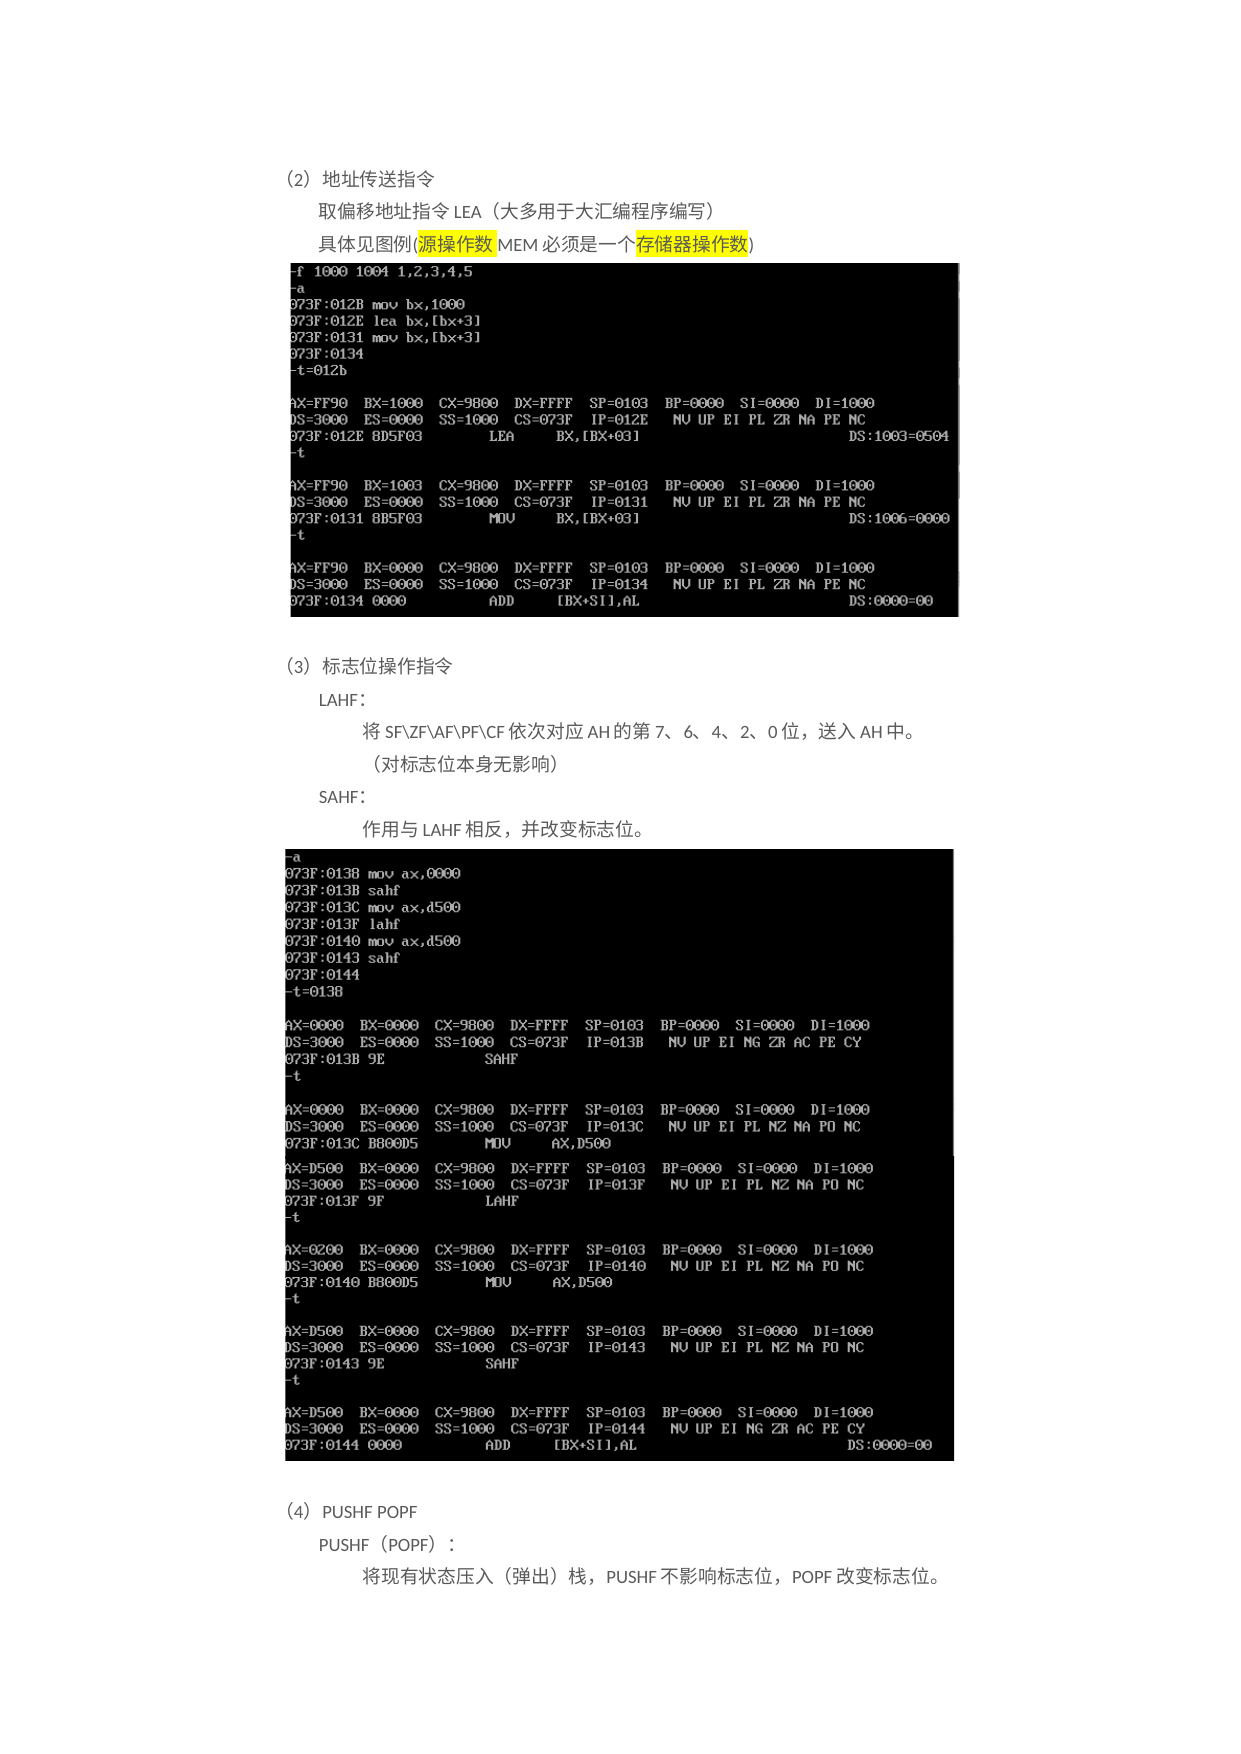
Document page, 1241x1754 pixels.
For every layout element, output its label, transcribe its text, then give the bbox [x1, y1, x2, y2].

text 作用与LAHF相反，并改变标志位。 [187, 812, 1062, 844]
text 将现有状态压入（弹出）栈，PUSHF不影响标志位，POPF改变标志位。 [187, 1559, 1062, 1592]
text SAHF： [187, 779, 1062, 812]
picture [290, 263, 960, 617]
text （4）PUSHF POPF [187, 1494, 1062, 1527]
text 取偏移地址指令LEA（大多用于大汇编程序编写） [187, 194, 1062, 227]
text 将SF\ZF\AF\PF\CF依次对应AH的第7、6、4、2、0位，送入AH中。 [187, 714, 1062, 747]
text （2）地址传送指令 [187, 162, 1062, 194]
text （3）标志位操作指令 [187, 649, 1062, 682]
text （对标志位本身无影响） [187, 747, 1062, 779]
text LAHF： [187, 682, 1062, 714]
picture [285, 849, 955, 1461]
text PUSHF（POPF）： [187, 1527, 1062, 1559]
text 具体见图例(源操作数MEM必须是一个存储器操作数) [187, 227, 1062, 259]
